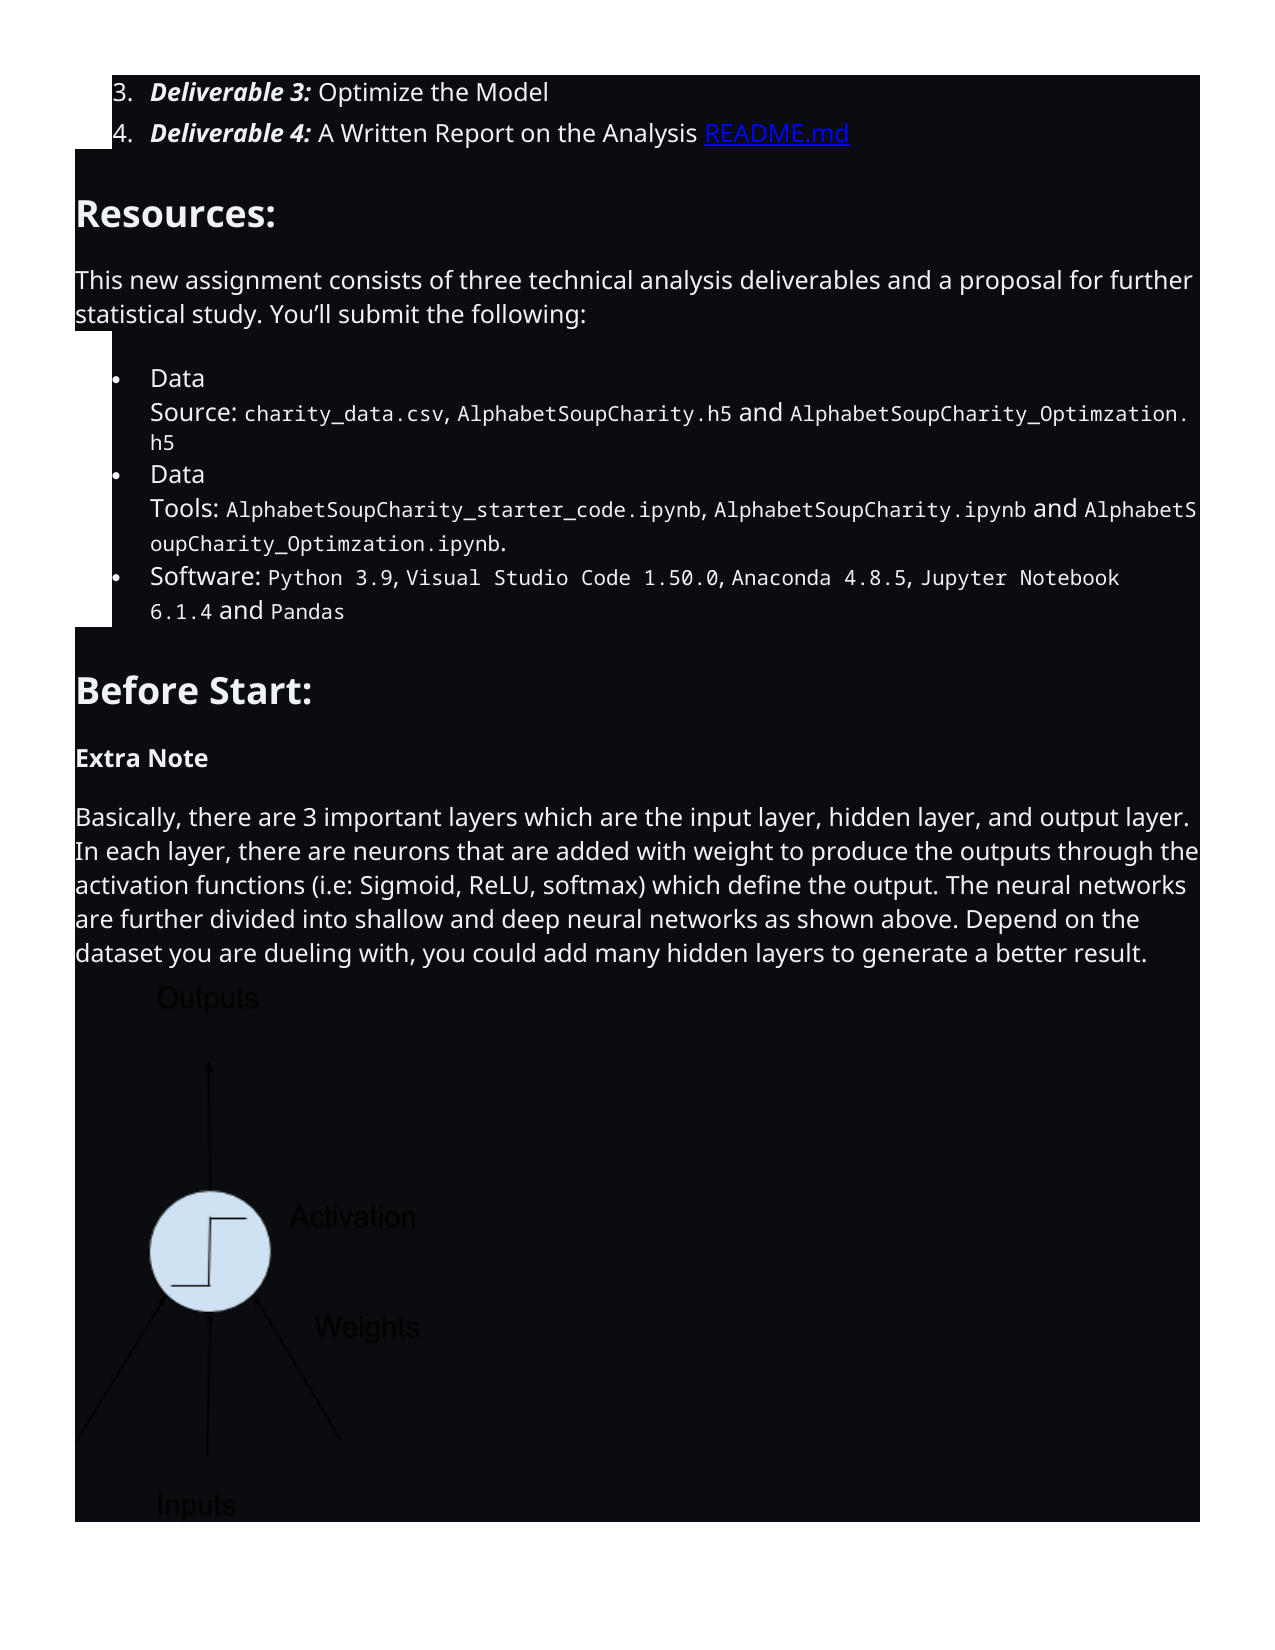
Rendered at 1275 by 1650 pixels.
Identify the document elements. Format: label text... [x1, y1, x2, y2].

text Before Start: [75, 664, 1200, 716]
list Deliverable 4: A Written Report on the Analysis README.md [112, 115, 1200, 149]
picture [75, 986, 420, 1522]
list Software: Python 3.9, Visual Studio Code 1.50.0, Anaconda 4.8.5, Jupyter Notebook 6.1.4 and Pandas [112, 559, 1200, 627]
list Data Tools: AlphabetSoupCharity_starter_code.ipynb, AlphabetSoupCharity.ipynb and AlphabetSoupCharity_Optimzation.ipynb. [112, 457, 1200, 559]
text This new assignment consists of three technical analysis deliverables and a proposal for further statistical study. You’ll submit the following: [75, 263, 1200, 331]
text Basically, there are 3 important layers which are the input layer, hidden layer, and output layer. In each layer, there are neurons that are added with weight to produce the outputs through the activation functions (i.e: Sigmoid, ReLU, softmax) which define the output. The neural networks are further divided into shallow and deep neural networks as shown above. Depend on the dataset you are dueling with, you could add many hidden layers to generate a better result. [75, 800, 1200, 970]
list Data Source: charity_data.csv, AlphabetSoupCharity.h5 and AlphabetSoupCharity_Optimzation.h5 [112, 360, 1200, 457]
text Extra Note [75, 741, 1200, 775]
list Deliverable 3: Optimize the Model [112, 75, 1200, 109]
text Resources: [75, 187, 1200, 238]
